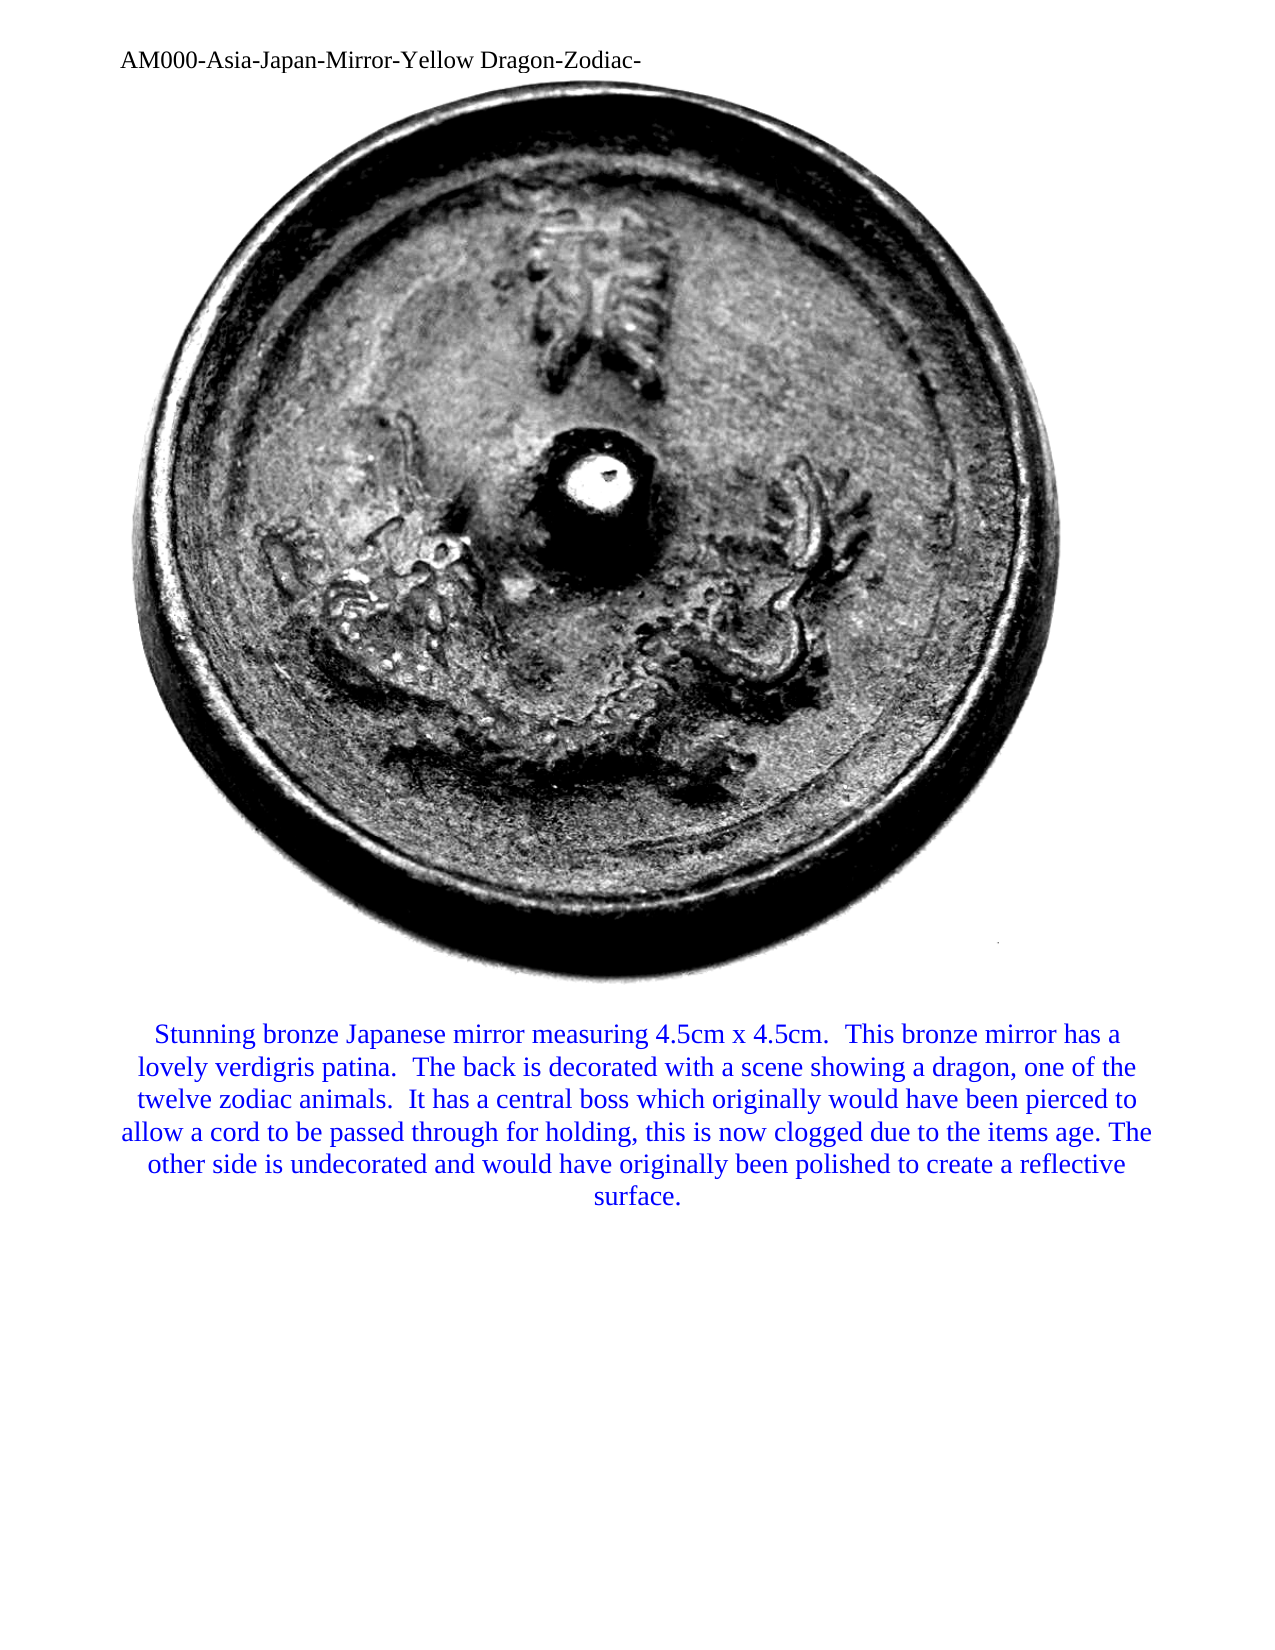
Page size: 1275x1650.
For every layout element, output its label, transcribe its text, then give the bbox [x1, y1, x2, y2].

text Stunning bronze Japanese mirror measuring 4.5cm x 4.5cm. This bronze mirror has a lovely verdigris patina. The back is decorated with a scene showing a dragon, one of the twelve zodiac animals. It has a central boss which originally would have been pierced to allow a cord to be passed through for holding, this is now clogged due to the items age. The other side is undecorated and would have originally been polished to create a reflective surface. [120, 1017, 1155, 1212]
text AM000-Asia-Japan-Mirror-Yellow Dragon-Zodiac- [120, 45, 1155, 74]
picture [120, 73, 1071, 989]
